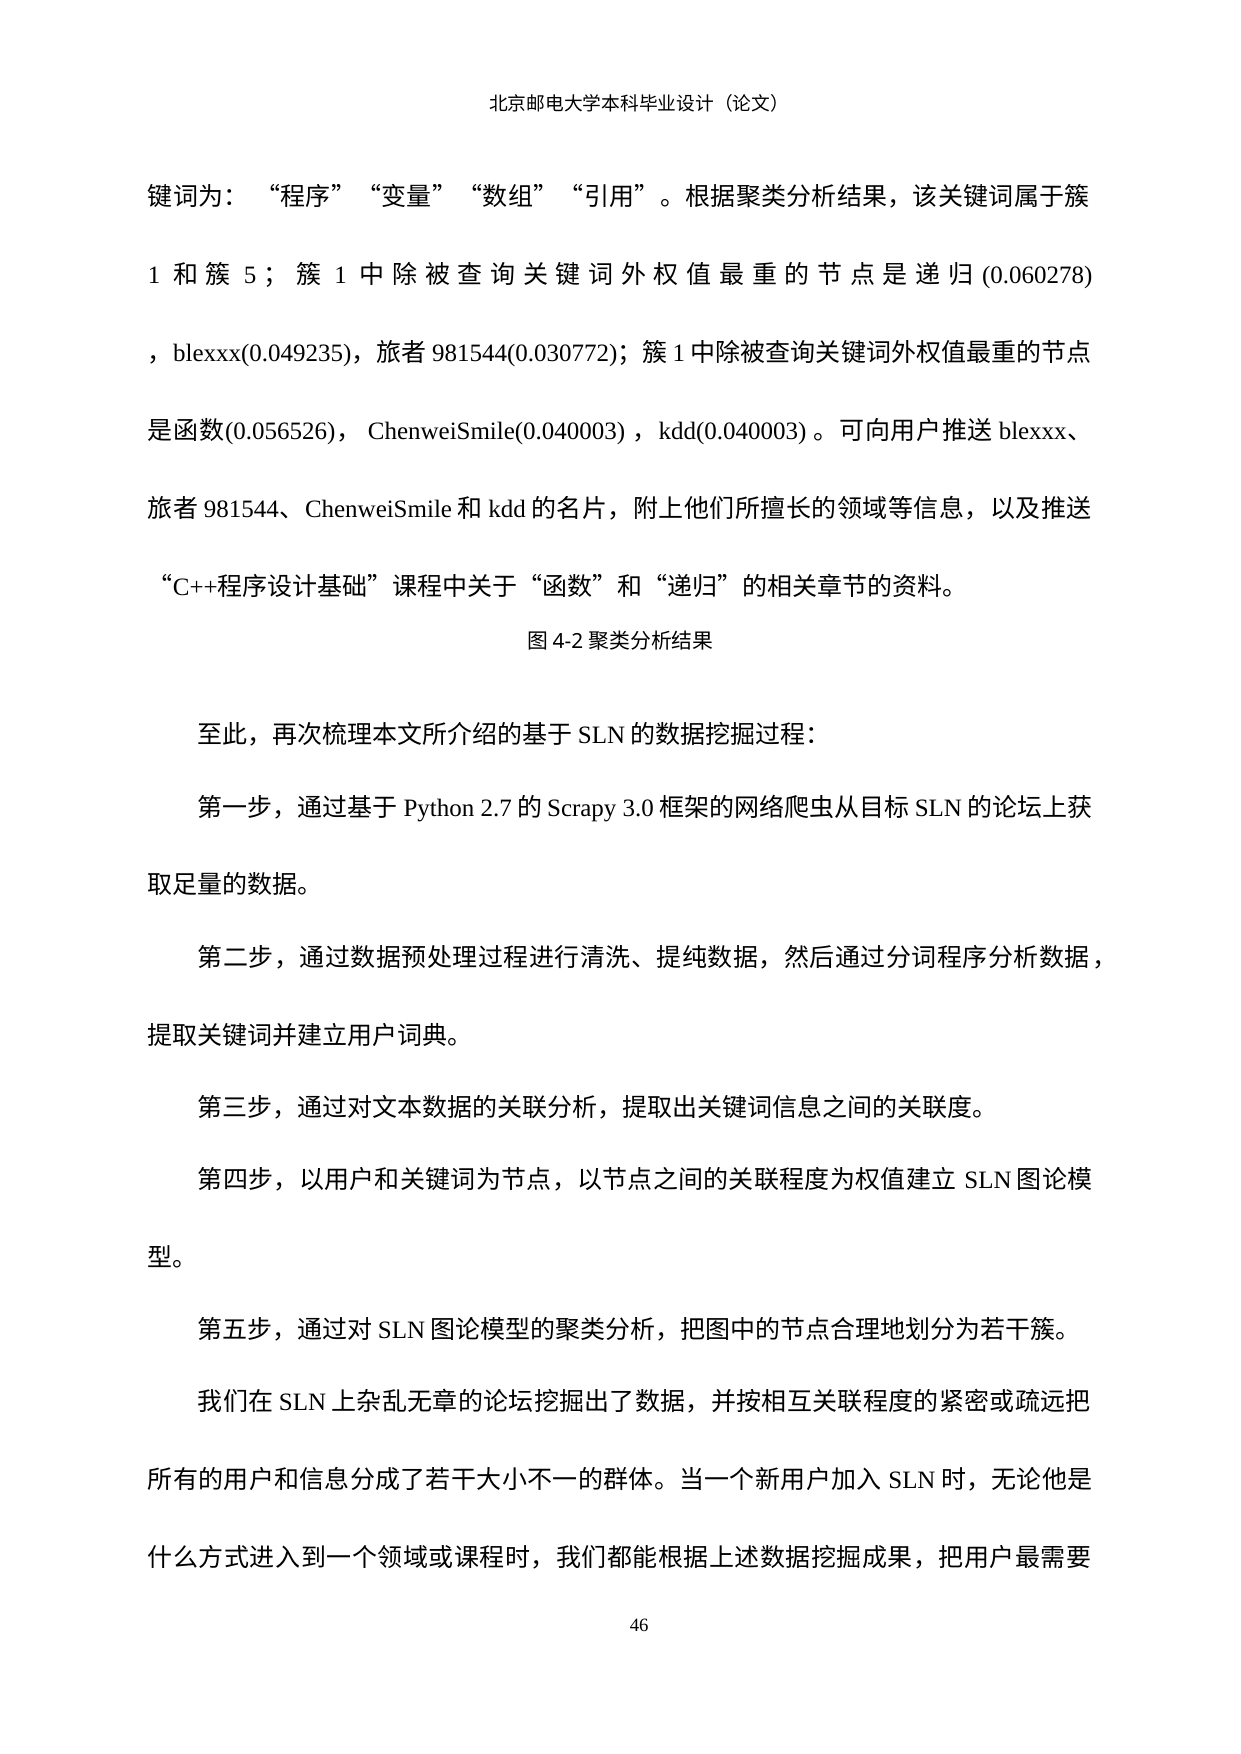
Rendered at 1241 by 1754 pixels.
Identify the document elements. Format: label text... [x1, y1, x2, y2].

text 至此，再次梳理本文所介绍的基于SLN的数据挖掘过程： [148, 701, 1092, 766]
text 第四步，以用户和关键词为节点，以节点之间的关联程度为权值建立SLN图论模型。 [148, 1145, 1092, 1288]
text 应用举例：当用户搜索“示例程序中变量数组的引用”，将其进行分词，得到关键词为： “程序”“变量”“数组”“引用”。根据聚类分析结果，该关键词属于簇1和簇5；簇1中除被查询关键词外权值最重的节点是递归(0.060278) ，blexxx(0.049235)，旅者981544(0.030772)；簇1中除被查询关键词外权值最重的节点是函数(0.056526)， ChenweiSmile(0.040003) ，kdd(0.040003) 。可向用户推送blexxx、旅者981544、ChenweiSmile和kdd的名片，附上他们所擅长的领域等信息，以及推送“C++程序设计基础”课程中关于“函数”和“递归”的相关章节的资料。 [148, 162, 1092, 617]
text 第二步，通过数据预处理过程进行清洗、提纯数据，然后通过分词程序分析数据，提取关键词并建立用户词典。 [148, 923, 1092, 1066]
text 图 4-2 聚类分析结果 [148, 624, 1092, 656]
text 第三步，通过对文本数据的关联分析，提取出关键词信息之间的关联度。 [148, 1073, 1092, 1138]
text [148, 1367, 1092, 1588]
text 第一步，通过基于Python 2.7的Scrapy 3.0框架的网络爬虫从目标SLN的论坛上获取足量的数据。 [148, 773, 1092, 916]
text 第五步，通过对SLN图论模型的聚类分析，把图中的节点合理地划分为若干簇。 [148, 1295, 1092, 1360]
